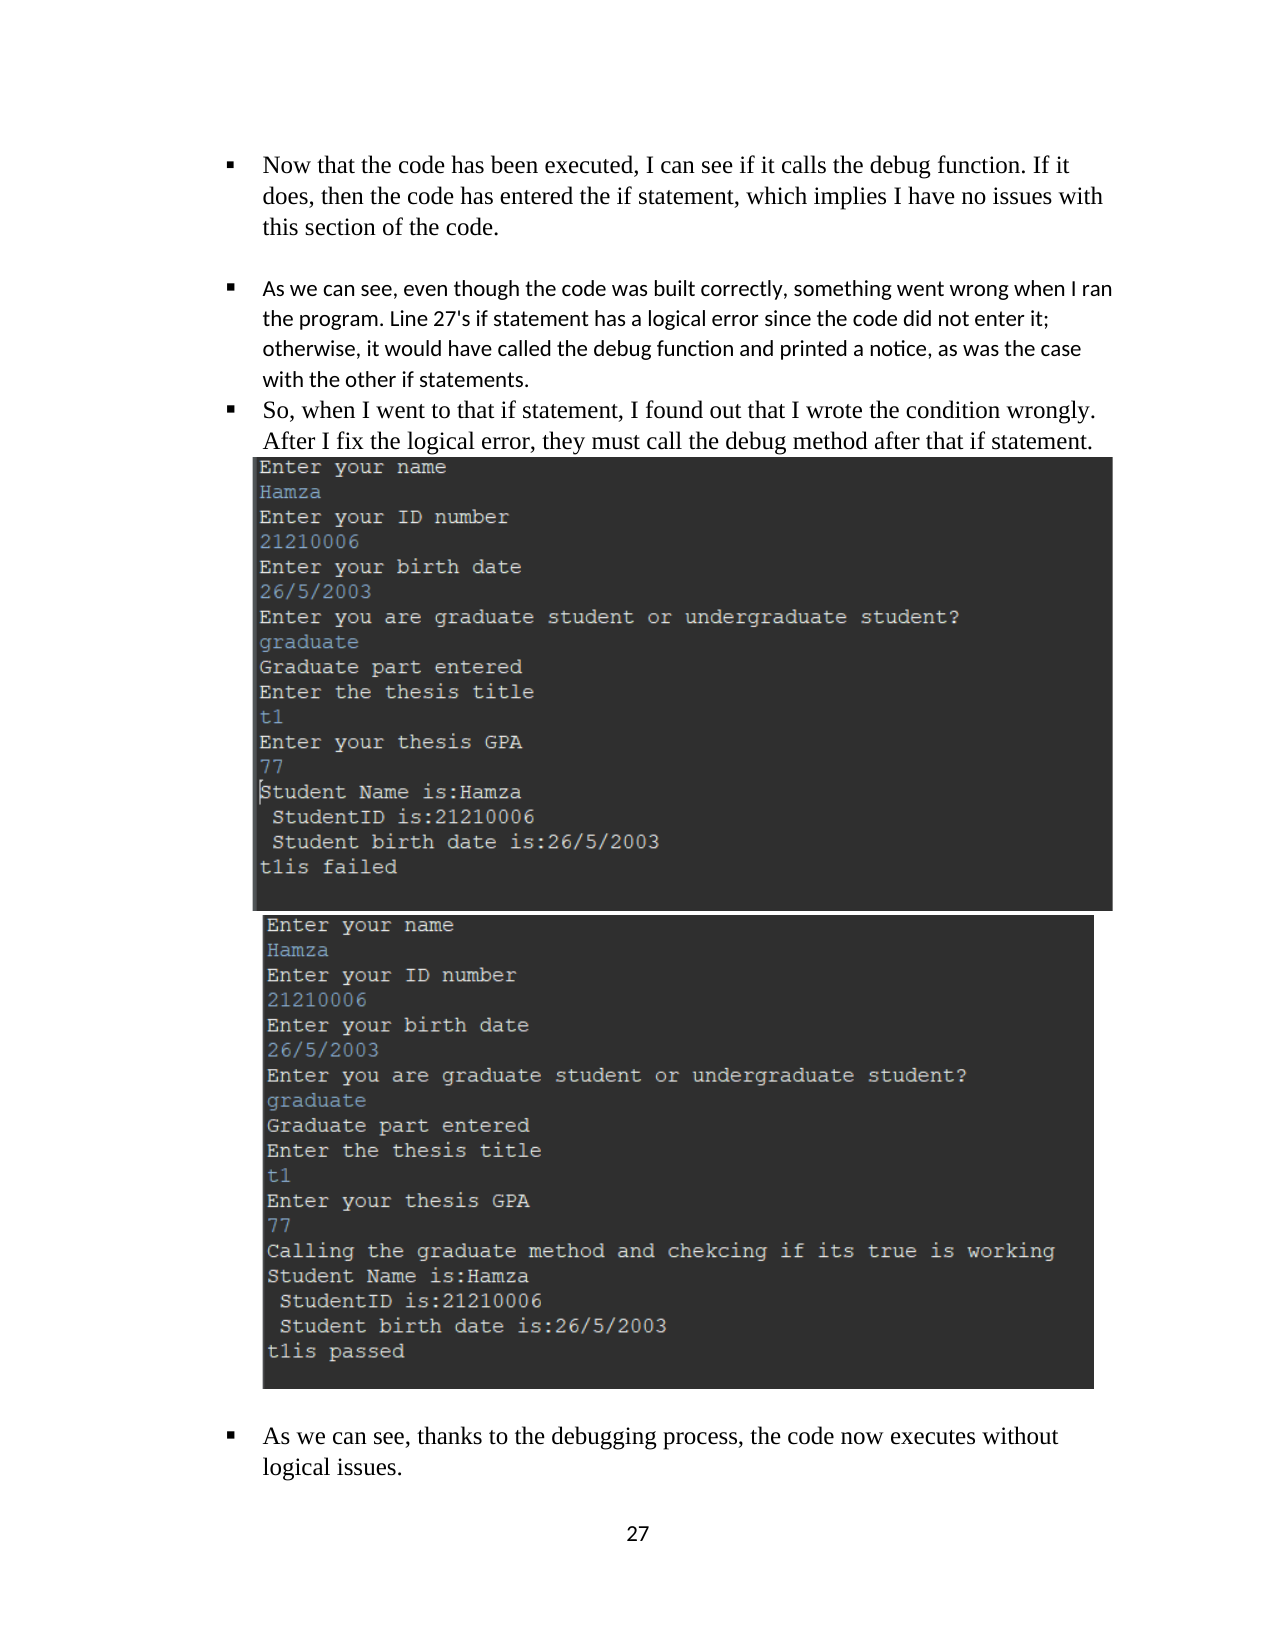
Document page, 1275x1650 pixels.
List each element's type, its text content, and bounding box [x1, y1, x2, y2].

picture [252, 457, 1113, 911]
list As we can see, thanks to the debugging process, the code now executes without logical issues. [225, 1421, 1125, 1481]
list As we can see, even though the code was built correctly, something went wrong when I ran the program. Line 27's if statement has a logical error since the code did not enter it; otherwise, it would have called the debug function and printed a notice, as was the case with the other if statements. [225, 274, 1125, 393]
list So, when I went to that if statement, I found out that I wrote the condition wrongly. After I fix the logical error, they must call the debug method after that if statement. [225, 395, 1125, 455]
list Now that the code has been executed, I can see if it calls the debug function. If it does, then the code has entered the if statement, which implies I have no issues with this section of the code. [225, 150, 1125, 241]
picture [262, 915, 1094, 1389]
